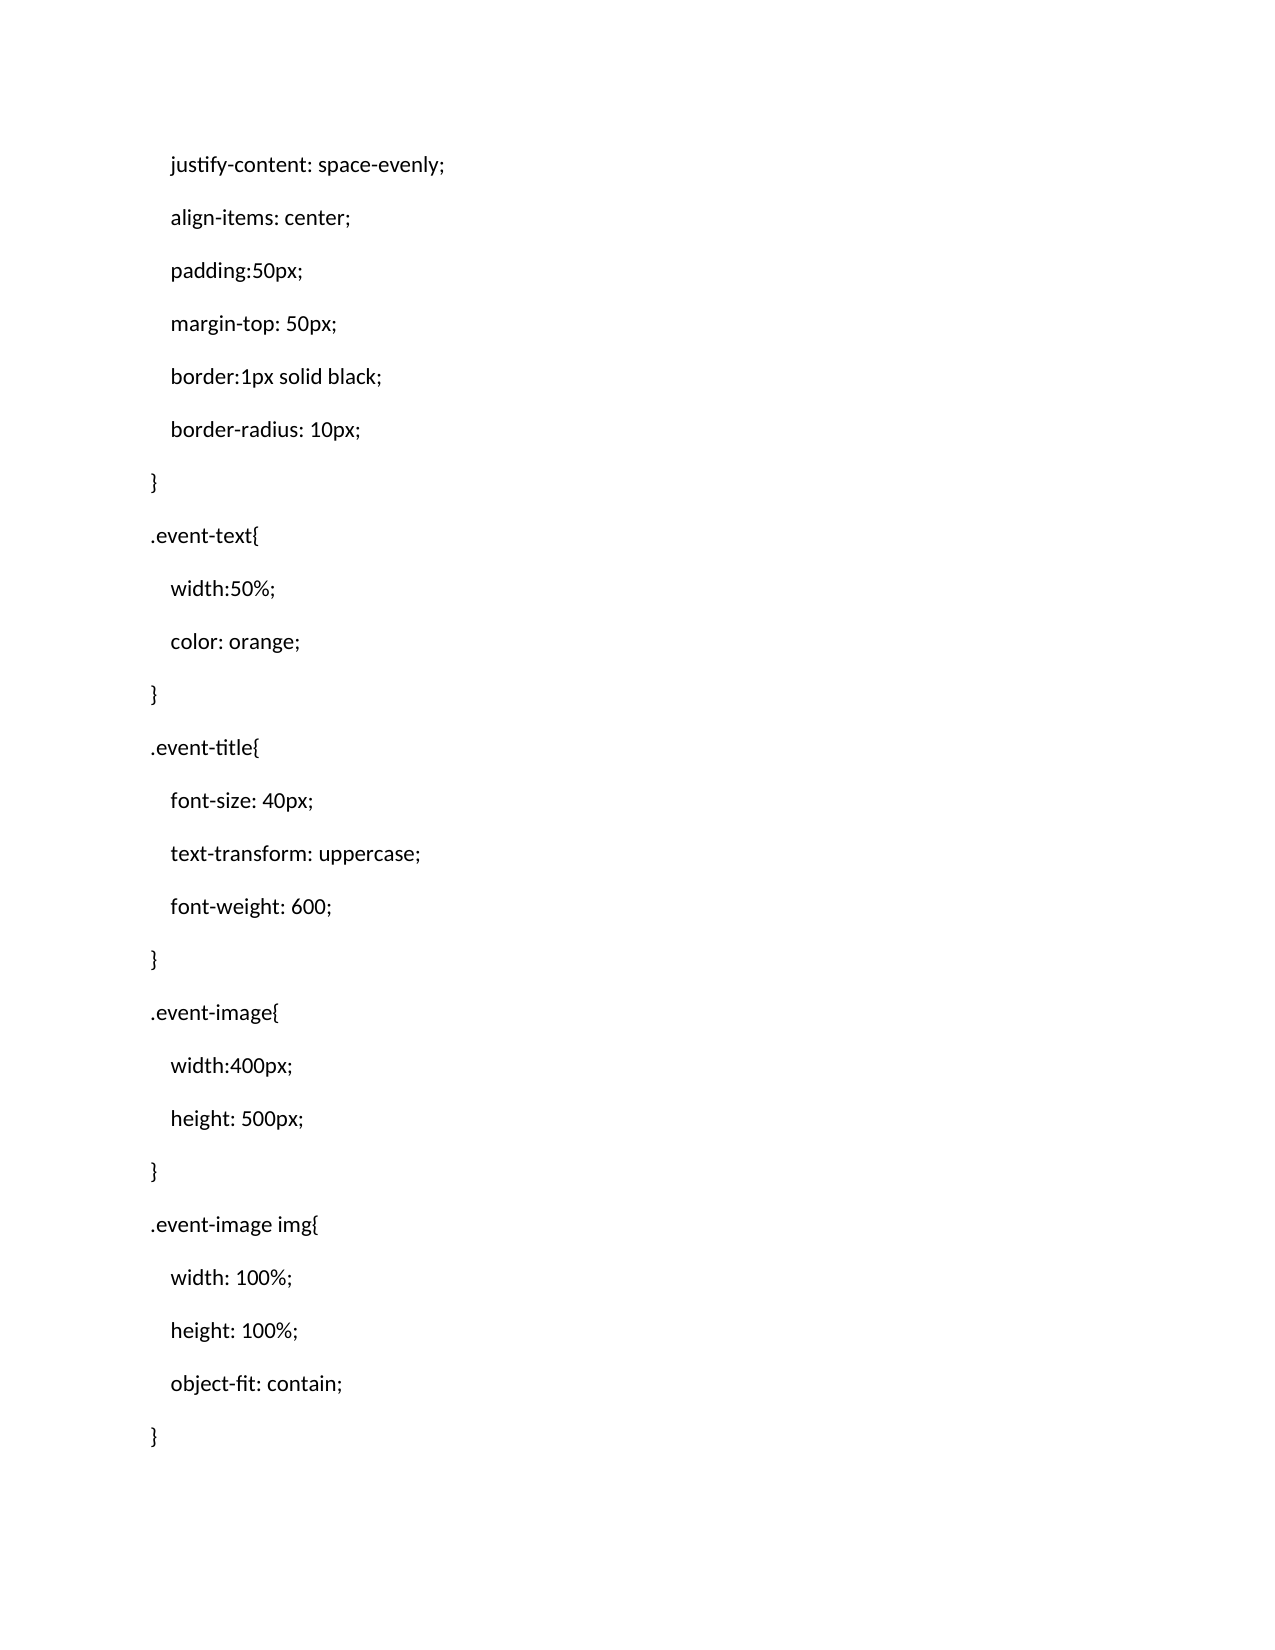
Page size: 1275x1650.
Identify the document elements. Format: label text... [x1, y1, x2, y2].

text color: orange; [150, 627, 1125, 655]
text } [150, 680, 1125, 708]
text border:1px solid black; [150, 362, 1125, 390]
text } [150, 1157, 1125, 1185]
text justify-content: space-evenly; [150, 150, 1125, 178]
text width: 100%; [150, 1263, 1125, 1291]
text text-transform: uppercase; [150, 839, 1125, 867]
text font-size: 40px; [150, 786, 1125, 814]
text .event-title{ [150, 733, 1125, 761]
text object-fit: contain; [150, 1369, 1125, 1397]
text .event-image{ [150, 998, 1125, 1026]
text } [150, 1422, 1125, 1451]
text width:400px; [150, 1051, 1125, 1079]
text height: 100%; [150, 1316, 1125, 1344]
text .event-text{ [150, 521, 1125, 549]
text .event-image img{ [150, 1210, 1125, 1238]
text border-radius: 10px; [150, 415, 1125, 443]
text padding:50px; [150, 256, 1125, 284]
text align-items: center; [150, 203, 1125, 231]
text width:50%; [150, 574, 1125, 602]
text margin-top: 50px; [150, 309, 1125, 337]
text } [150, 945, 1125, 973]
text font-weight: 600; [150, 892, 1125, 920]
text } [150, 468, 1125, 496]
text height: 500px; [150, 1104, 1125, 1132]
